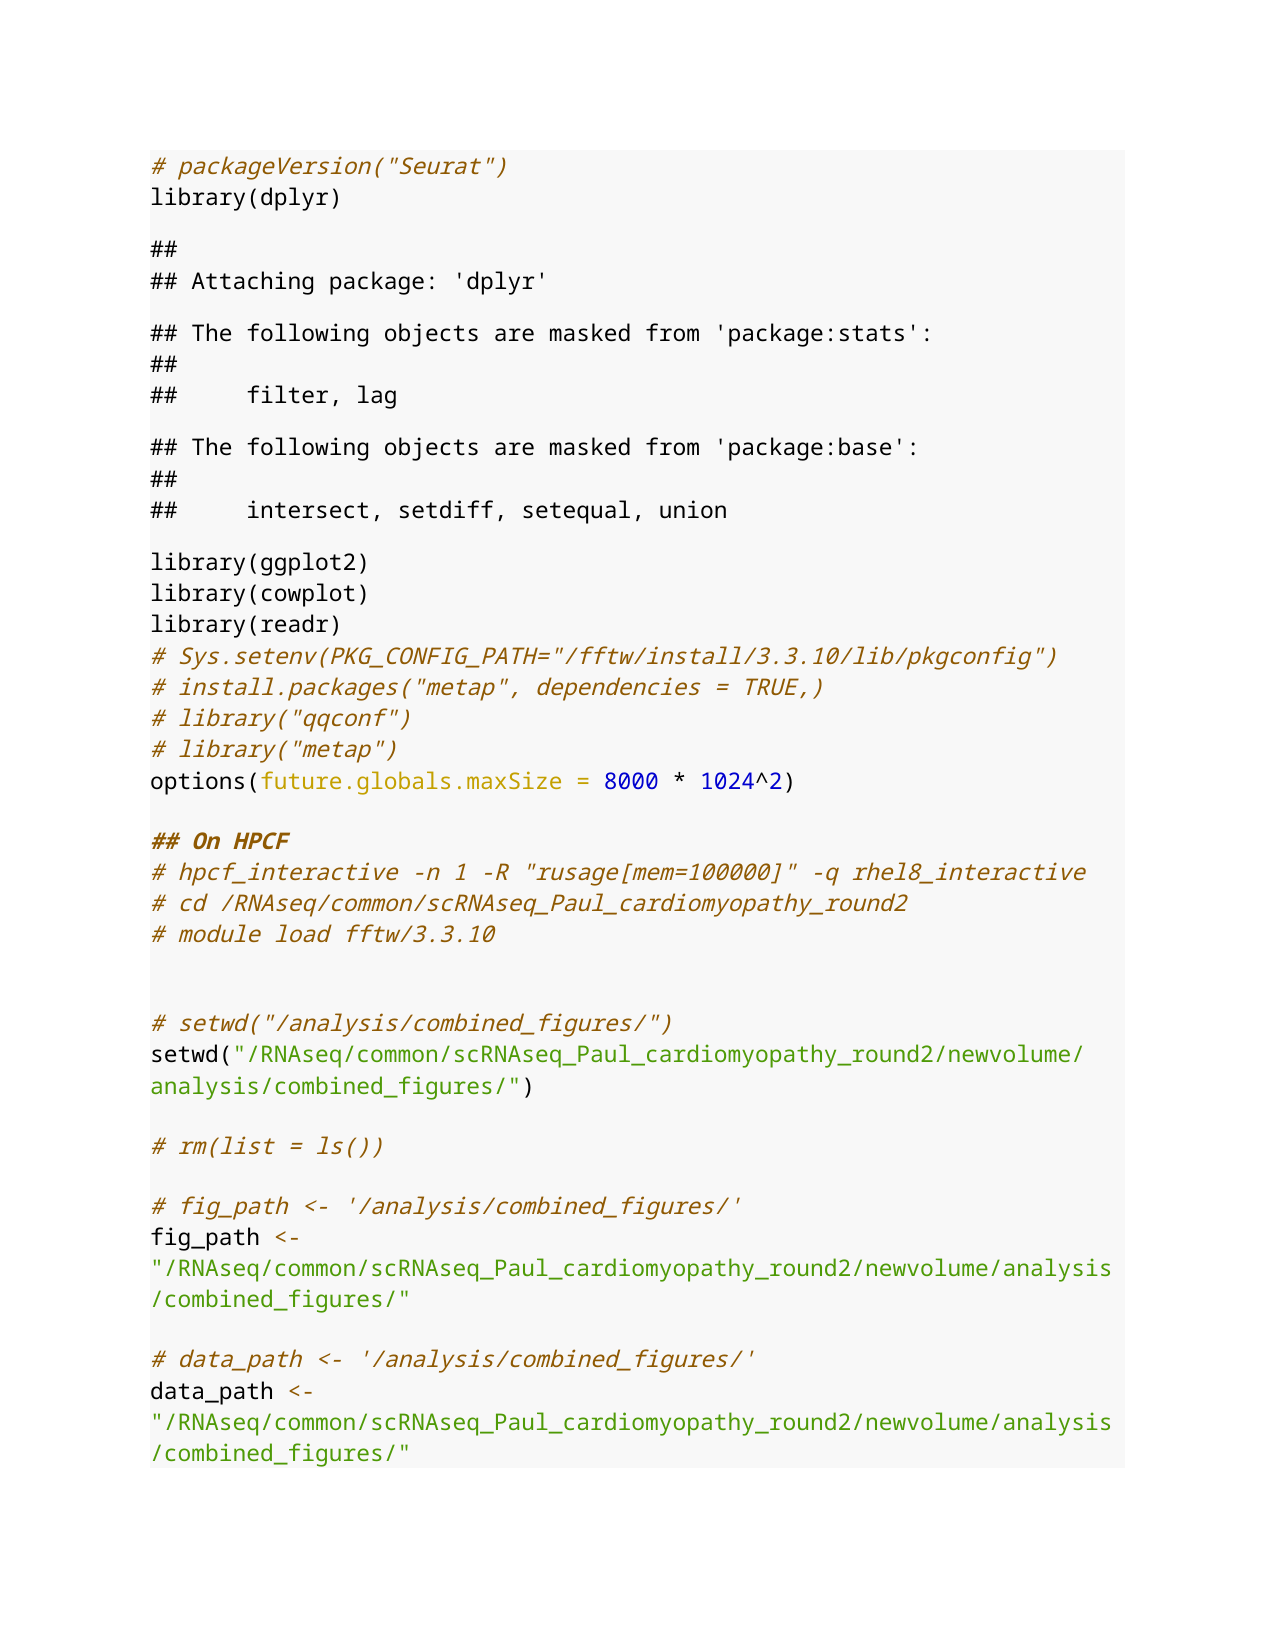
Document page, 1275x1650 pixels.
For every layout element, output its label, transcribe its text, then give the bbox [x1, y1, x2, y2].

text ## The following objects are masked from 'package:base': ## ## intersect, setdiff, setequal, union [150, 431, 1125, 525]
text library(ggplot2) library(cowplot) library(readr) # Sys.setenv(PKG_CONFIG_PATH="/fftw/install/3.3.10/lib/pkgconfig") # install.packages("metap", dependencies = TRUE,) # library("qqconf") # library("metap") options(future.globals.maxSize = 8000 * 1024^2) ## On HPCF # hpcf_interactive -n 1 -R "rusage[mem=100000]" -q rhel8_interactive # cd /RNAseq/common/scRNAseq_Paul_cardiomyopathy_round2 # module load fftw/3.3.10 # setwd("/analysis/combined_figures/") setwd("/RNAseq/common/scRNAseq_Paul_cardiomyopathy_round2/newvolume/analysis/combined_figures/") # rm(list = ls()) # fig_path <- '/analysis/combined_figures/' fig_path <- "/RNAseq/common/scRNAseq_Paul_cardiomyopathy_round2/newvolume/analysis/combined_figures/" # data_path <- '/analysis/combined_figures/' data_path <- "/RNAseq/common/scRNAseq_Paul_cardiomyopathy_round2/newvolume/analysis/combined_figures/" [150, 546, 1125, 1468]
text ## ## Attaching package: 'dplyr' [150, 233, 1125, 296]
text # packageVersion("Seurat") library(dplyr) [342, 150, 1125, 212]
text ## The following objects are masked from 'package:stats': ## ## filter, lag [150, 317, 1125, 410]
